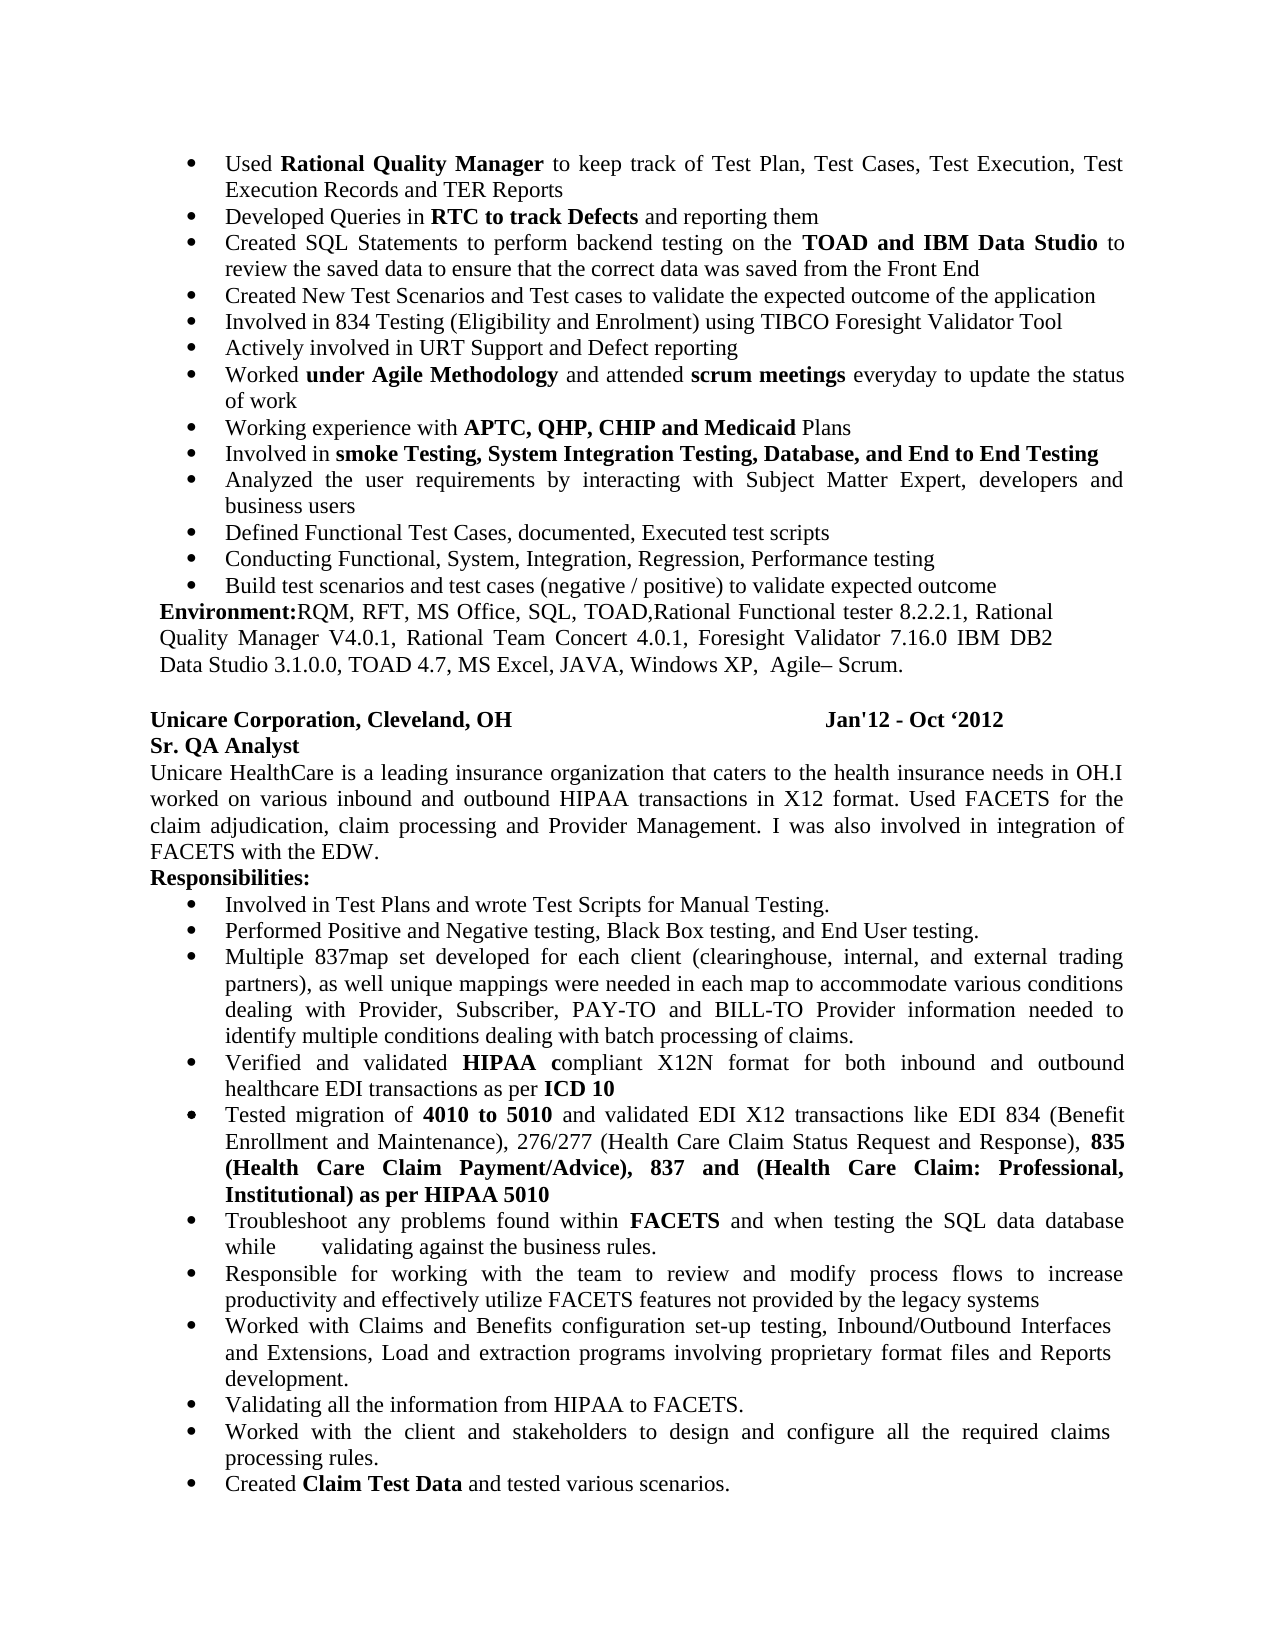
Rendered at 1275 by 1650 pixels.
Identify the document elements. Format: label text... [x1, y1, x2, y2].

list Created New Test Scenarios and Test cases to validate the expected outcome of the application [187, 282, 1125, 308]
list Worked under Agile Methodology and attended scrum meetings everyday to update the status of work [187, 361, 1125, 413]
list Multiple 837map set developed for each client (clearinghouse, internal, and external trading partners), as well unique mappings were needed in each map to accommodate various conditions dealing with Provider, Subscriber, PAY-TO and BILL-TO Provider information needed to identify multiple conditions dealing with batch processing of claims. [187, 973, 1125, 1078]
list Involved in 834 Testing (Eligibility and Enrolment) using TIBCO Foresight Validator Tool [187, 308, 1125, 334]
text Responsibilities: [150, 864, 1125, 891]
text Unicare Corporation, Cleveland, OH Jan'12 - Oct ‘2012 [150, 706, 1125, 733]
list Verified and validated HIPAA compliant X12N format for both inbound and outbound healthcare EDI transactions as per ICD 10 [187, 1078, 1125, 1131]
list Working experience with APTC, QHP, CHIP and Medicaid Plans [187, 413, 1125, 440]
list Worked with the client and stakeholders to design and configure all the required claims processing rules. [187, 1447, 1112, 1500]
list Actively involved in URT Support and Defect reporting [187, 334, 1125, 361]
text Sr. QA Analyst [150, 733, 1125, 759]
list Worked with Claims and Benefits configuration set-up testing, Inbound/Outbound Interfaces and Extensions, Load and extraction programs involving proprietary format files and Reports development. [187, 1342, 1112, 1421]
list Build test scenarios and test cases (negative / positive) to validate expected outcome [187, 572, 1125, 598]
list Conducting Functional, System, Integration, Regression, Performance testing [187, 545, 1125, 572]
list Involved in smoke Testing, System Integration Testing, Database, and End to End Testing [187, 440, 1125, 466]
text Unicare HealthCare is a leading insurance organization that caters to the health insurance needs in OH.I worked on various inbound and outbound HIPAA transactions in X12 format. Used FACETS for the claim adjudication, claim processing and Provider Management. I was also involved in integration of FACETS with the EDW. [150, 759, 1125, 864]
list Validating all the information from HIPAA to FACETS. [187, 1421, 1112, 1447]
text Environment:RQM, RFT, MS Office, SQL, TOAD,Rational Functional tester 8.2.2.1, Rational Quality Manager V4.0.1, Rational Team Concert 4.0.1, Foresight Validator 7.16.0 IBM DB2 Data Studio 3.1.0.0, TOAD 4.7, MS Excel, JAVA, Windows XP, Agile– Scrum. [159, 598, 1054, 677]
list Responsible for working with the team to review and modify process flows to increase productivity and effectively utilize FACETS features not provided by the legacy systems [187, 1289, 1125, 1342]
list Involved in Test Plans and wrote Test Scripts for Manual Testing. [187, 891, 1125, 917]
list Tested migration of 4010 to 5010 and validated EDI X12 transactions like EDI 834 (Benefit Enrollment and Maintenance), 276/277 (Health Care Claim Status Request and Response), 835 (Health Care Claim Payment/Advice), 837 and (Health Care Claim: Professional, Institutional) as per HIPAA 5010 [187, 1131, 1125, 1236]
list Created SQL Statements to perform backend testing on the TOAD and IBM Data Studio to review the saved data to ensure that the correct data was saved from the Front End [187, 229, 1125, 282]
list Developed Queries in RTC to track Defects and reporting them [187, 203, 1125, 229]
list Used Rational Quality Manager to keep track of Test Plan, Test Cases, Test Execution, Test Execution Records and TER Reports [187, 150, 1125, 203]
list Analyzed the user requirements by interacting with Subject Matter Expert, developers and business users [187, 466, 1125, 519]
list Troubleshoot any problems found within FACETS and when testing the SQL data database while validating against the business rules. [187, 1236, 1125, 1289]
list Defined Functional Test Cases, documented, Executed test scripts [187, 519, 1125, 545]
list Performed Positive and Negative testing, Black Box testing, and End User testing. [187, 917, 1125, 943]
